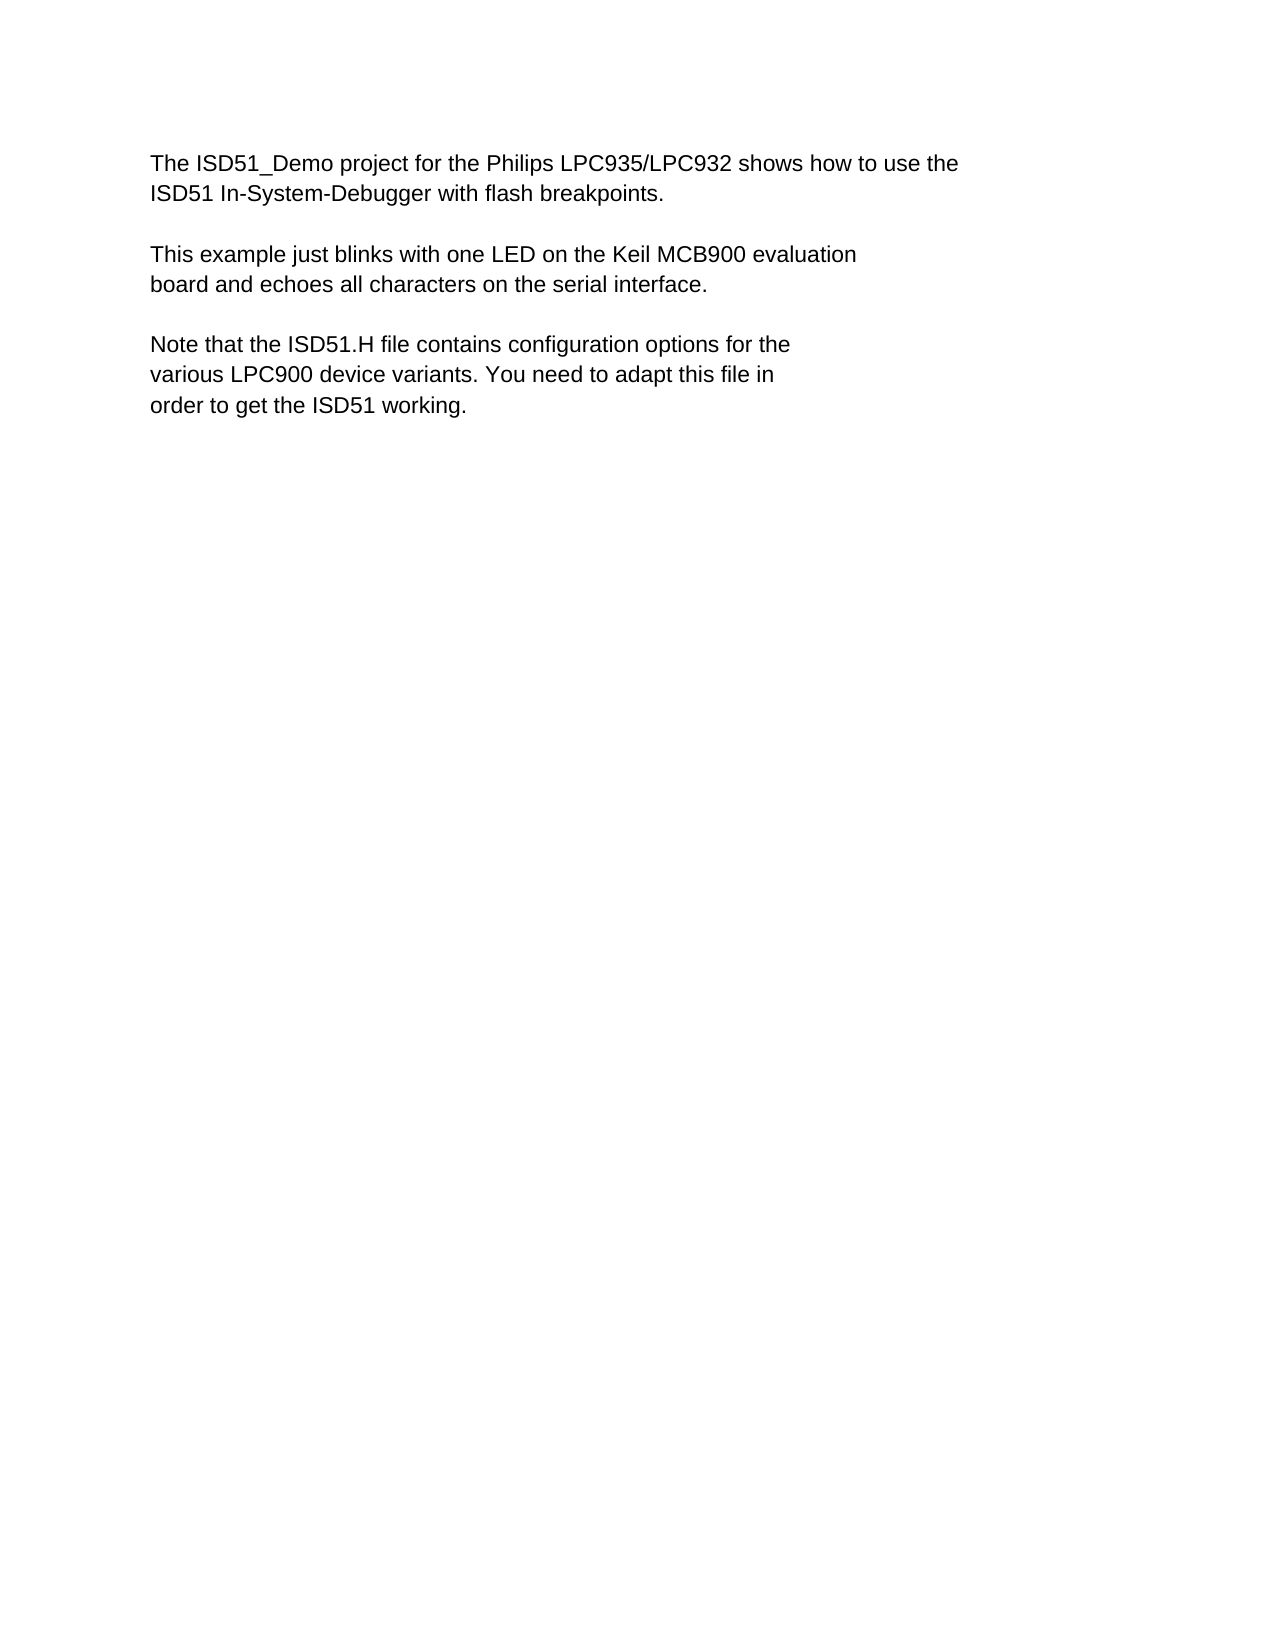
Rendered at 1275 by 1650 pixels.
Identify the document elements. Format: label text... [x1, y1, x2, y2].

text board and echoes all characters on the serial interface. [150, 271, 1125, 297]
text The ISD51_Demo project for the Philips LPC935/LPC932 shows how to use the [150, 150, 1125, 176]
text order to get the ISD51 working. [150, 392, 1125, 418]
text various LPC900 device variants. You need to adapt this file in [150, 361, 1125, 388]
text Note that the ISD51.H file contains configuration options for the [150, 331, 1125, 358]
text ISD51 In-System-Debugger with flash breakpoints. [150, 180, 1125, 207]
text This example just blinks with one LED on the Keil MCB900 evaluation [150, 241, 1125, 267]
